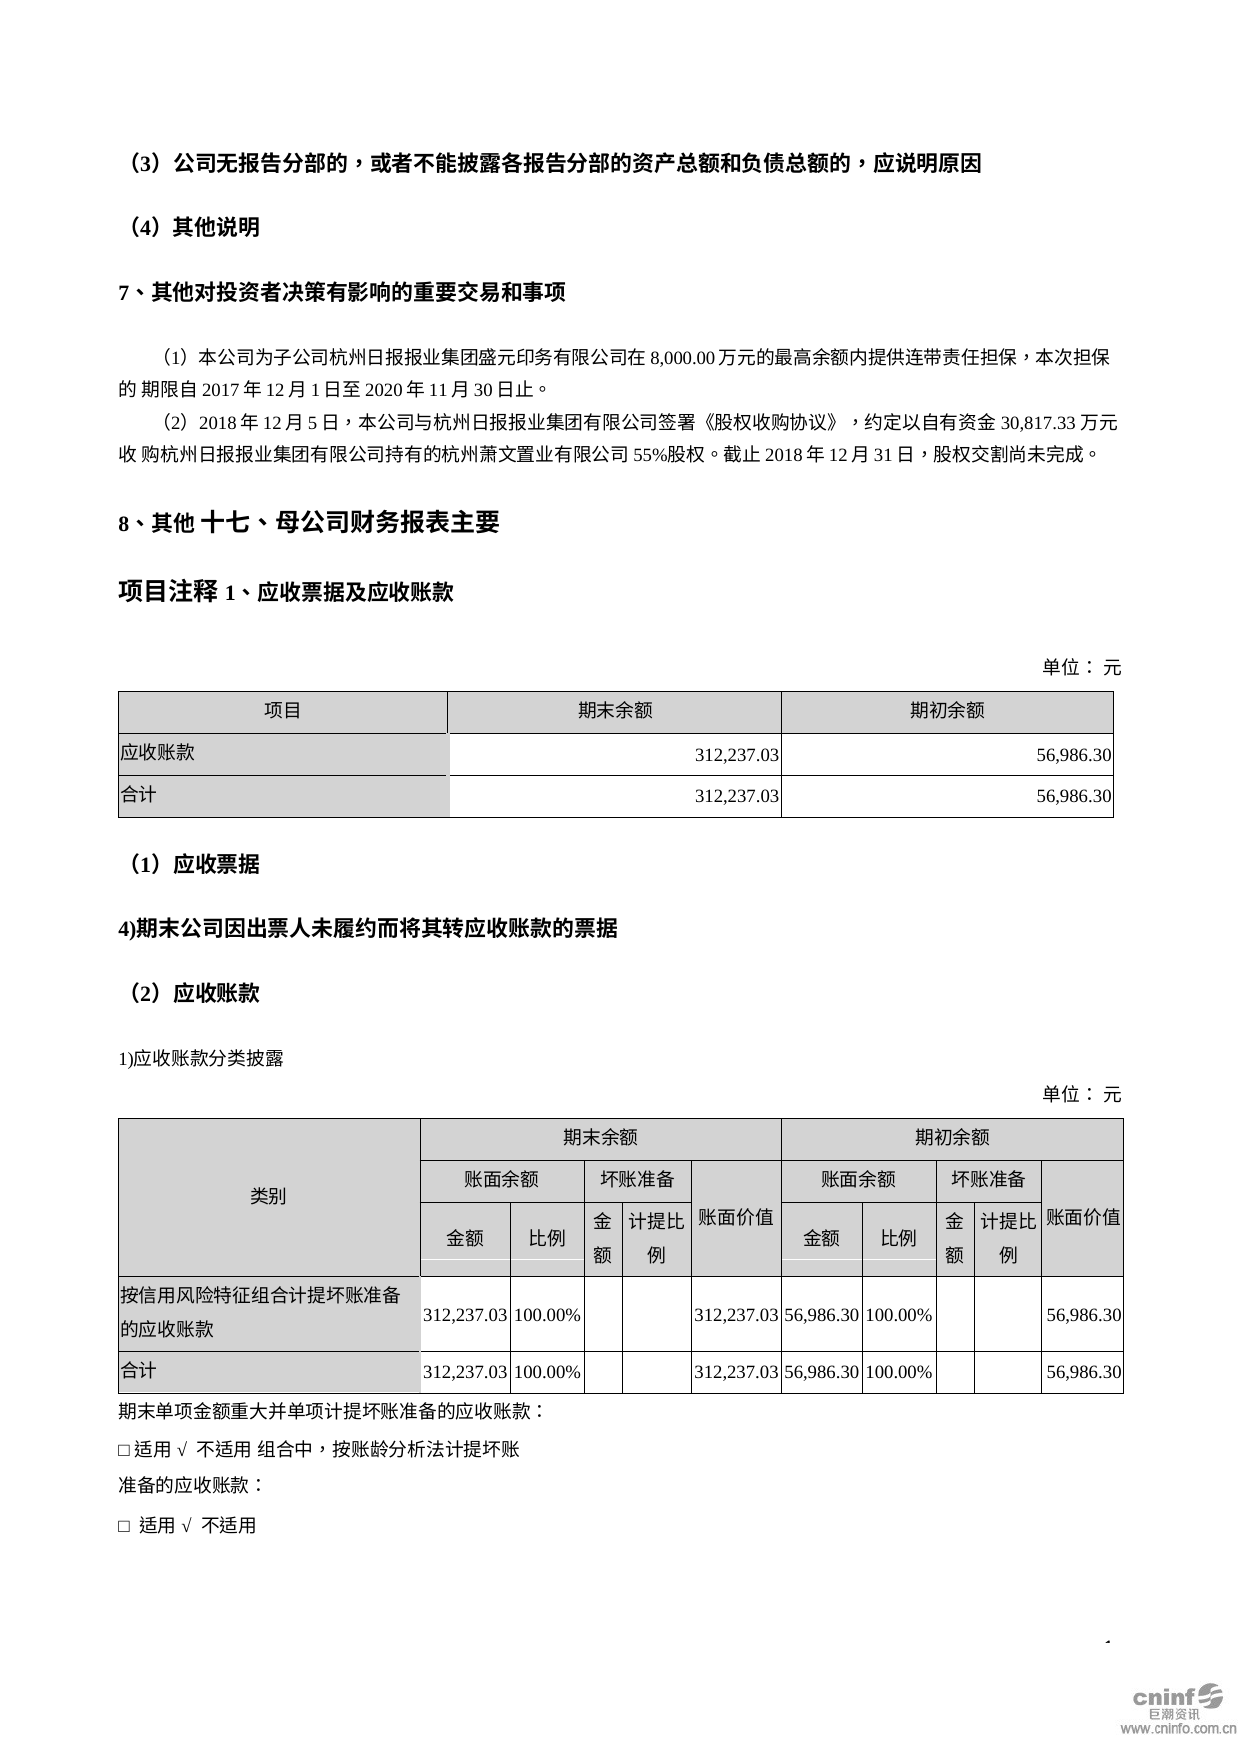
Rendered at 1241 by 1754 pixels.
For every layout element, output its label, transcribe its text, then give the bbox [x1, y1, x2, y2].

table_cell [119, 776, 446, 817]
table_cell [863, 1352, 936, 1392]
text （1）本公司为子公司杭州日报报业集团盛元印务有限公司在8,000.00万元的最高余额内提供连带责任担保，本次担保的 期限自2017年12月1日至2020年11月30日止。 [118, 344, 1123, 402]
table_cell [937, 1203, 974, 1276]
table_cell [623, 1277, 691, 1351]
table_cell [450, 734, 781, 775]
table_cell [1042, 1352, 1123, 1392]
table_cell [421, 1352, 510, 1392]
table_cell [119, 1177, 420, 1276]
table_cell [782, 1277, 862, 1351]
text □ 适用 √ 不适用 组合中，按账龄分析法计提坏账准备的应收账款： [118, 1437, 533, 1498]
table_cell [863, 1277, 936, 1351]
text □ 适用 √ 不适用 [118, 1512, 1240, 1538]
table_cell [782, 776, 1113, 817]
subtitle （1）应收票据 [118, 848, 1240, 878]
subtitle 4)期末公司因出票人未履约而将其转应收账款的票据 [118, 913, 1240, 943]
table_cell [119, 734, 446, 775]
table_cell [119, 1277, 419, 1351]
text 单位： 元 [102, 654, 1122, 679]
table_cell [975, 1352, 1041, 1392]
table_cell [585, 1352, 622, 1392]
subtitle 7、其他对投资者决策有影响的重要交易和事项 [118, 277, 1240, 307]
text 8、其他 十七、母公司财务报表主要项目注释 1、应收票据及应收账款 [118, 505, 522, 608]
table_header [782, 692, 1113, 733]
text 单位： 元 [102, 1081, 1122, 1107]
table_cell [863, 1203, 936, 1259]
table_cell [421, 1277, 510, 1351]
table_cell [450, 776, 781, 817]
text 1)应收账款分类披露 [118, 1045, 1240, 1071]
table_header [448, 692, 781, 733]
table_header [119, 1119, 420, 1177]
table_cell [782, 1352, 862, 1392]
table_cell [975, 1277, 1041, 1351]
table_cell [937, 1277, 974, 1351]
text （2）2018年12月5日，本公司与杭州日报报业集团有限公司签署《股权收购协议》，约定以自有资金 30,817.33 万元收 购杭州日报报业集团有限公司持有的杭州萧文置业有限公司55%股权。截止2018年12月31日，股权交割尚未完成。 [118, 409, 1124, 467]
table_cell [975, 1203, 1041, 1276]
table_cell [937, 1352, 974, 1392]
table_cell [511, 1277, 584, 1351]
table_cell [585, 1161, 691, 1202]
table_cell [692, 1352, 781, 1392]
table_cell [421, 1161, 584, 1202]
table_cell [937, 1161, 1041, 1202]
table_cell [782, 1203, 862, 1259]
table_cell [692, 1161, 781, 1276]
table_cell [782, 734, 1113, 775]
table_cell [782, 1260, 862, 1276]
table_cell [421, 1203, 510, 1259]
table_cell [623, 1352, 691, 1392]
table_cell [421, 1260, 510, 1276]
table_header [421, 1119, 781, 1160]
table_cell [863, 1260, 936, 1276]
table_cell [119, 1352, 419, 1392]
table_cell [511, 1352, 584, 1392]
text 期末单项金额重大并单项计提坏账准备的应收账款： [118, 1399, 1240, 1424]
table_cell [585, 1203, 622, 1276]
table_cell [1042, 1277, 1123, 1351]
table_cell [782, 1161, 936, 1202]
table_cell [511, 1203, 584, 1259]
subtitle （2）应收账款 [118, 978, 1240, 1008]
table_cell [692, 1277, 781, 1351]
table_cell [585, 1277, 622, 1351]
subtitle （4）其他说明 [118, 212, 1240, 242]
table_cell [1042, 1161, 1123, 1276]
subtitle （3）公司无报告分部的，或者不能披露各报告分部的资产总额和负债总额的，应说明原因 [118, 148, 1240, 177]
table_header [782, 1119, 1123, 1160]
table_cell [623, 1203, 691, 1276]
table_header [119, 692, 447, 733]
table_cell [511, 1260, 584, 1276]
picture [1115, 1680, 1240, 1737]
